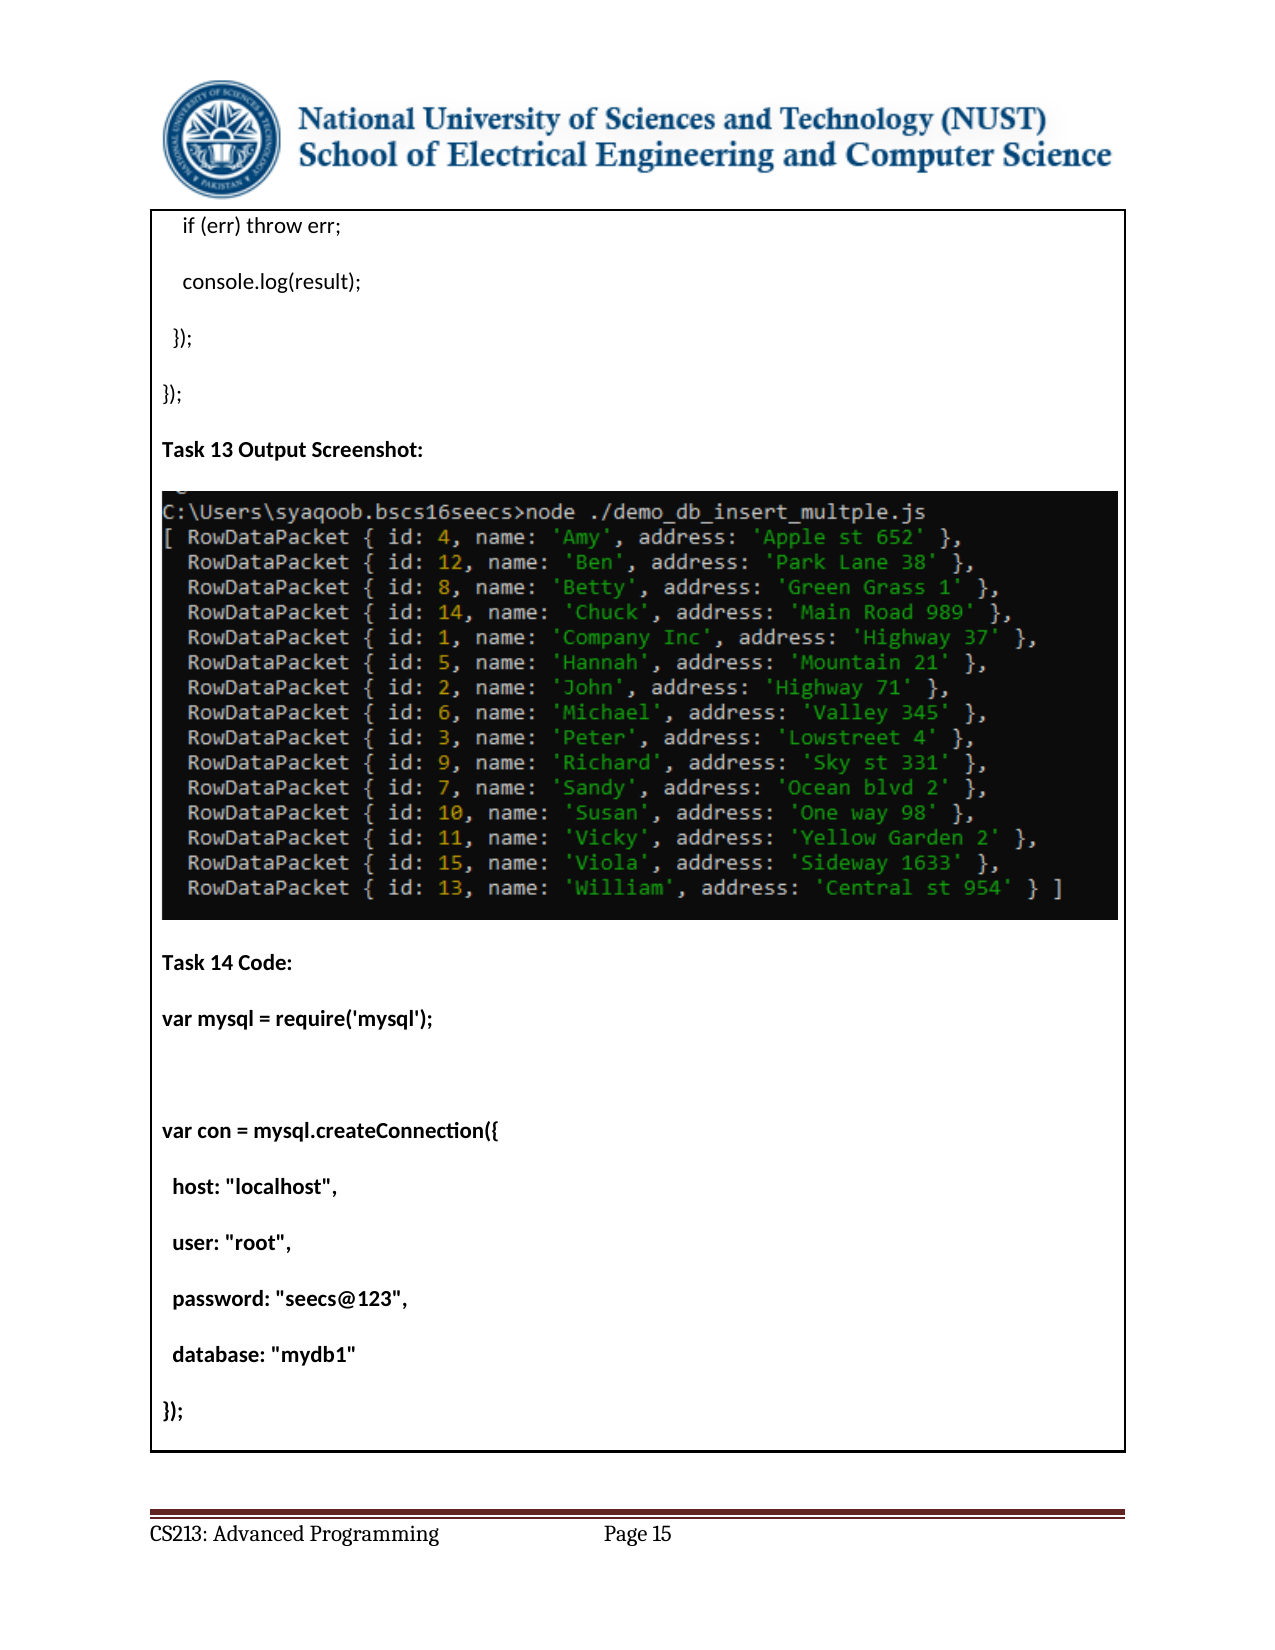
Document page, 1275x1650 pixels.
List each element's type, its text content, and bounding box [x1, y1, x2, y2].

picture [161, 491, 1118, 920]
picture [150, 75, 1125, 209]
